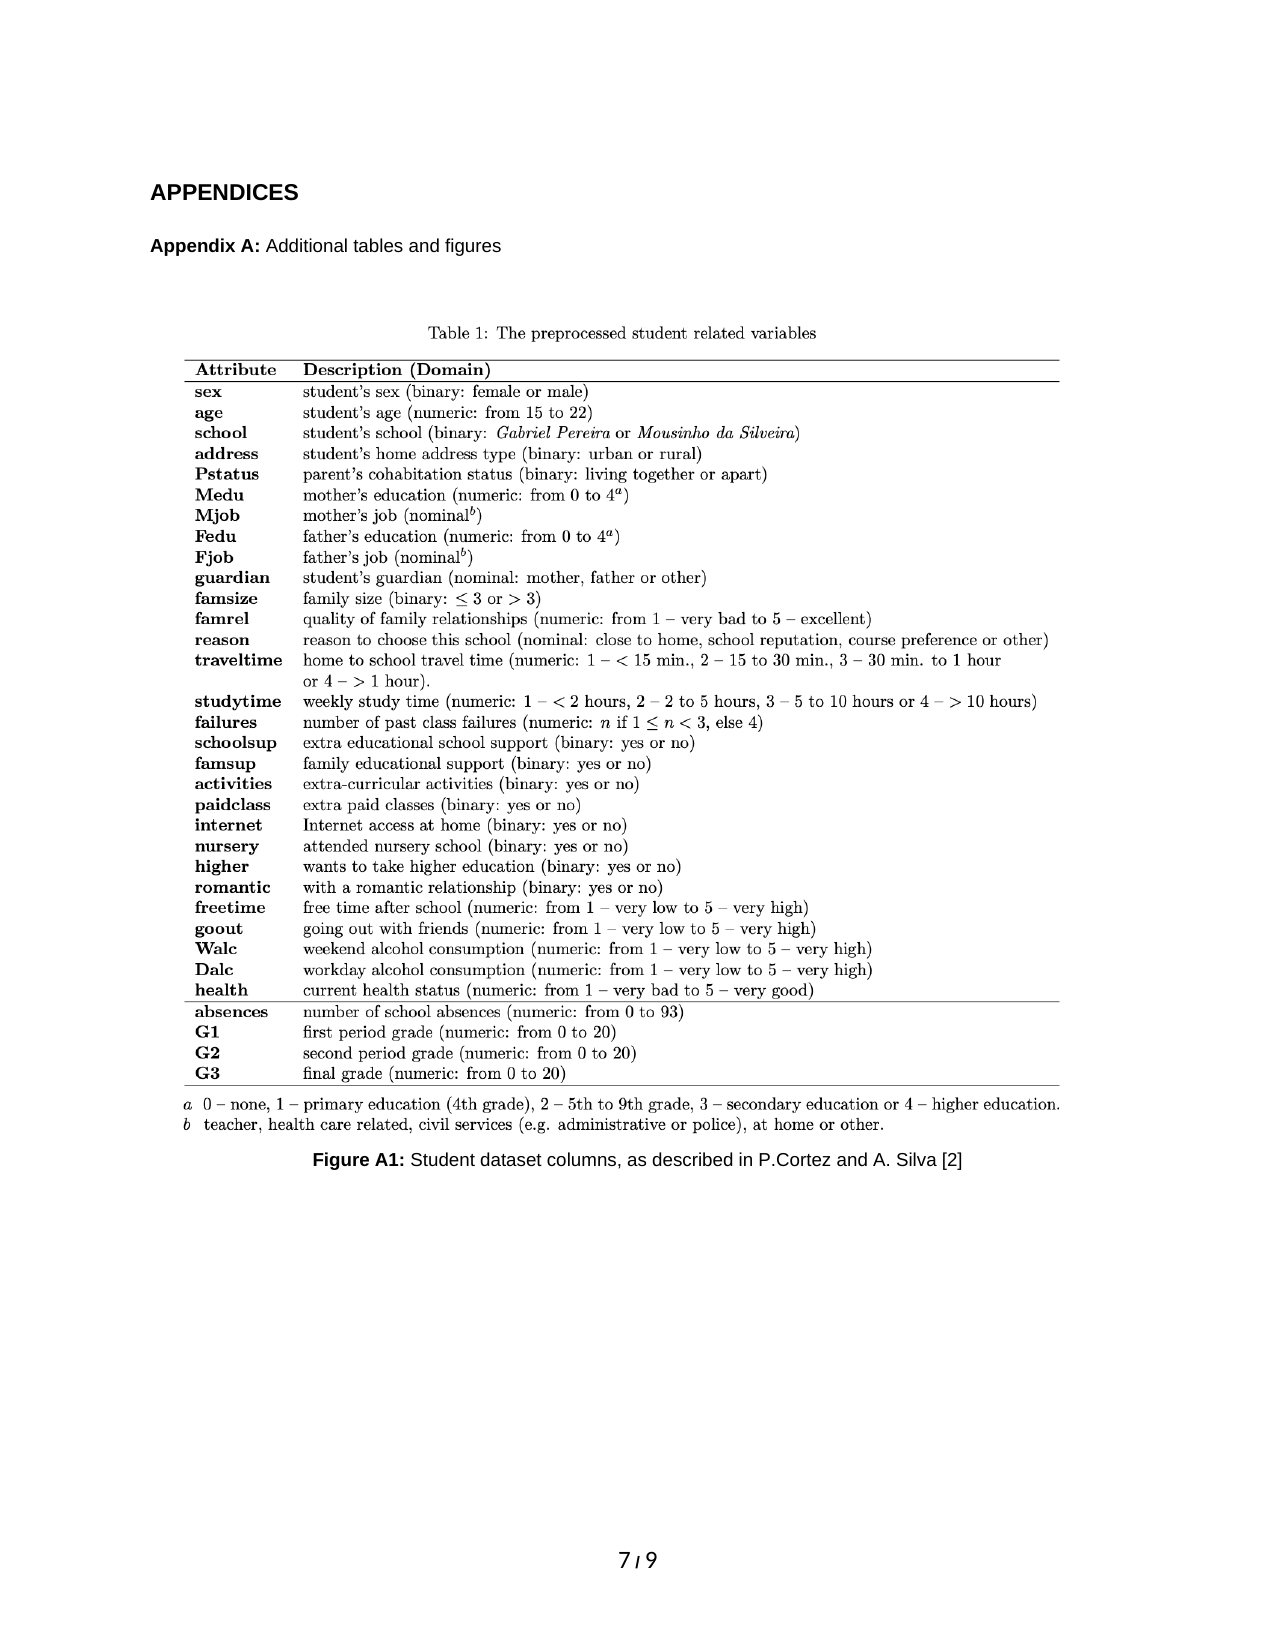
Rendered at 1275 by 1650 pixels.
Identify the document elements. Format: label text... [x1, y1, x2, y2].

text Appendix A: Additional tables and figures [150, 235, 1125, 256]
text APPENDICES [150, 179, 1125, 206]
text Figure A1: Student dataset columns, as described in P.Cortez and A. Silva [2] [150, 1148, 1125, 1170]
picture [151, 285, 1124, 1149]
